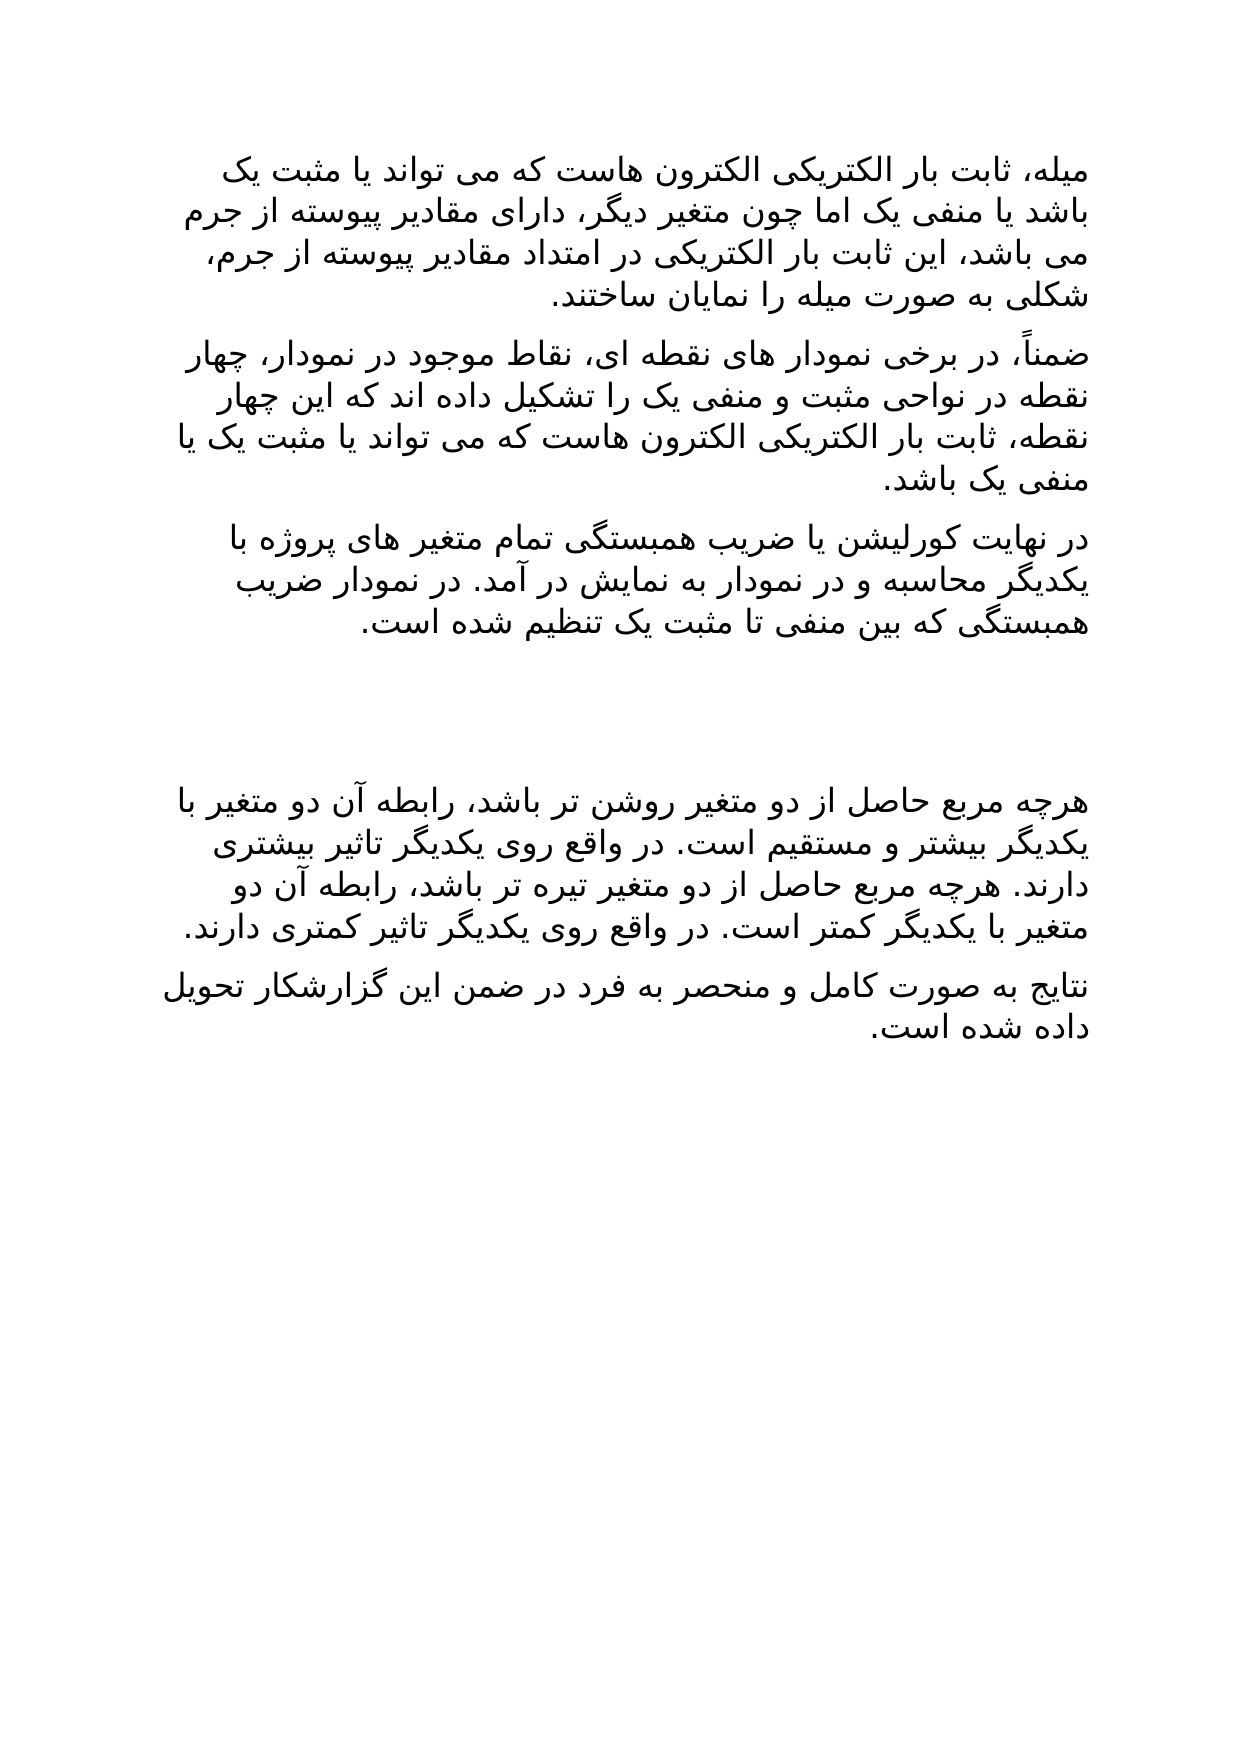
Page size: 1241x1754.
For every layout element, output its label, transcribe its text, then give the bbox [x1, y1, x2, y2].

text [150, 150, 1090, 314]
text در نهایت کورلیشن یا ضریب همبستگی تمام متغیر های پروژه با یکدیگر محاسبه و در نمودار به نمایش در آمد. در نمودار ضریب همبستگی که بین منفی تا مثبت یک تنظیم شده است. [150, 518, 1090, 641]
text ضمناً، در برخی نمودار های نقطه ای، نقاط موجود در نمودار، چهار نقطه در نواحی مثبت و منفی یک را تشکیل داده اند که این چهار نقطه، ثابت بار الکتریکی الکترون هاست که می تواند یا مثبت یک یا منفی یک باشد. [150, 334, 1090, 499]
text هرچه مربع حاصل از دو متغیر روشن تر باشد، رابطه آن دو متغیر با یکدیگر بیشتر و مستقیم است. در واقع روی یکدیگر تاثیر بیشتری دارند. هرچه مربع حاصل از دو متغیر تیره تر باشد، رابطه آن دو متغیر با یکدیگر کمتر است. در واقع روی یکدیگر تاثیر کمتری دارند. [150, 782, 1090, 946]
text نتایج به صورت کامل و منحصر به فرد در ضمن این گزارشکار تحویل داده شده است. [150, 966, 1090, 1047]
